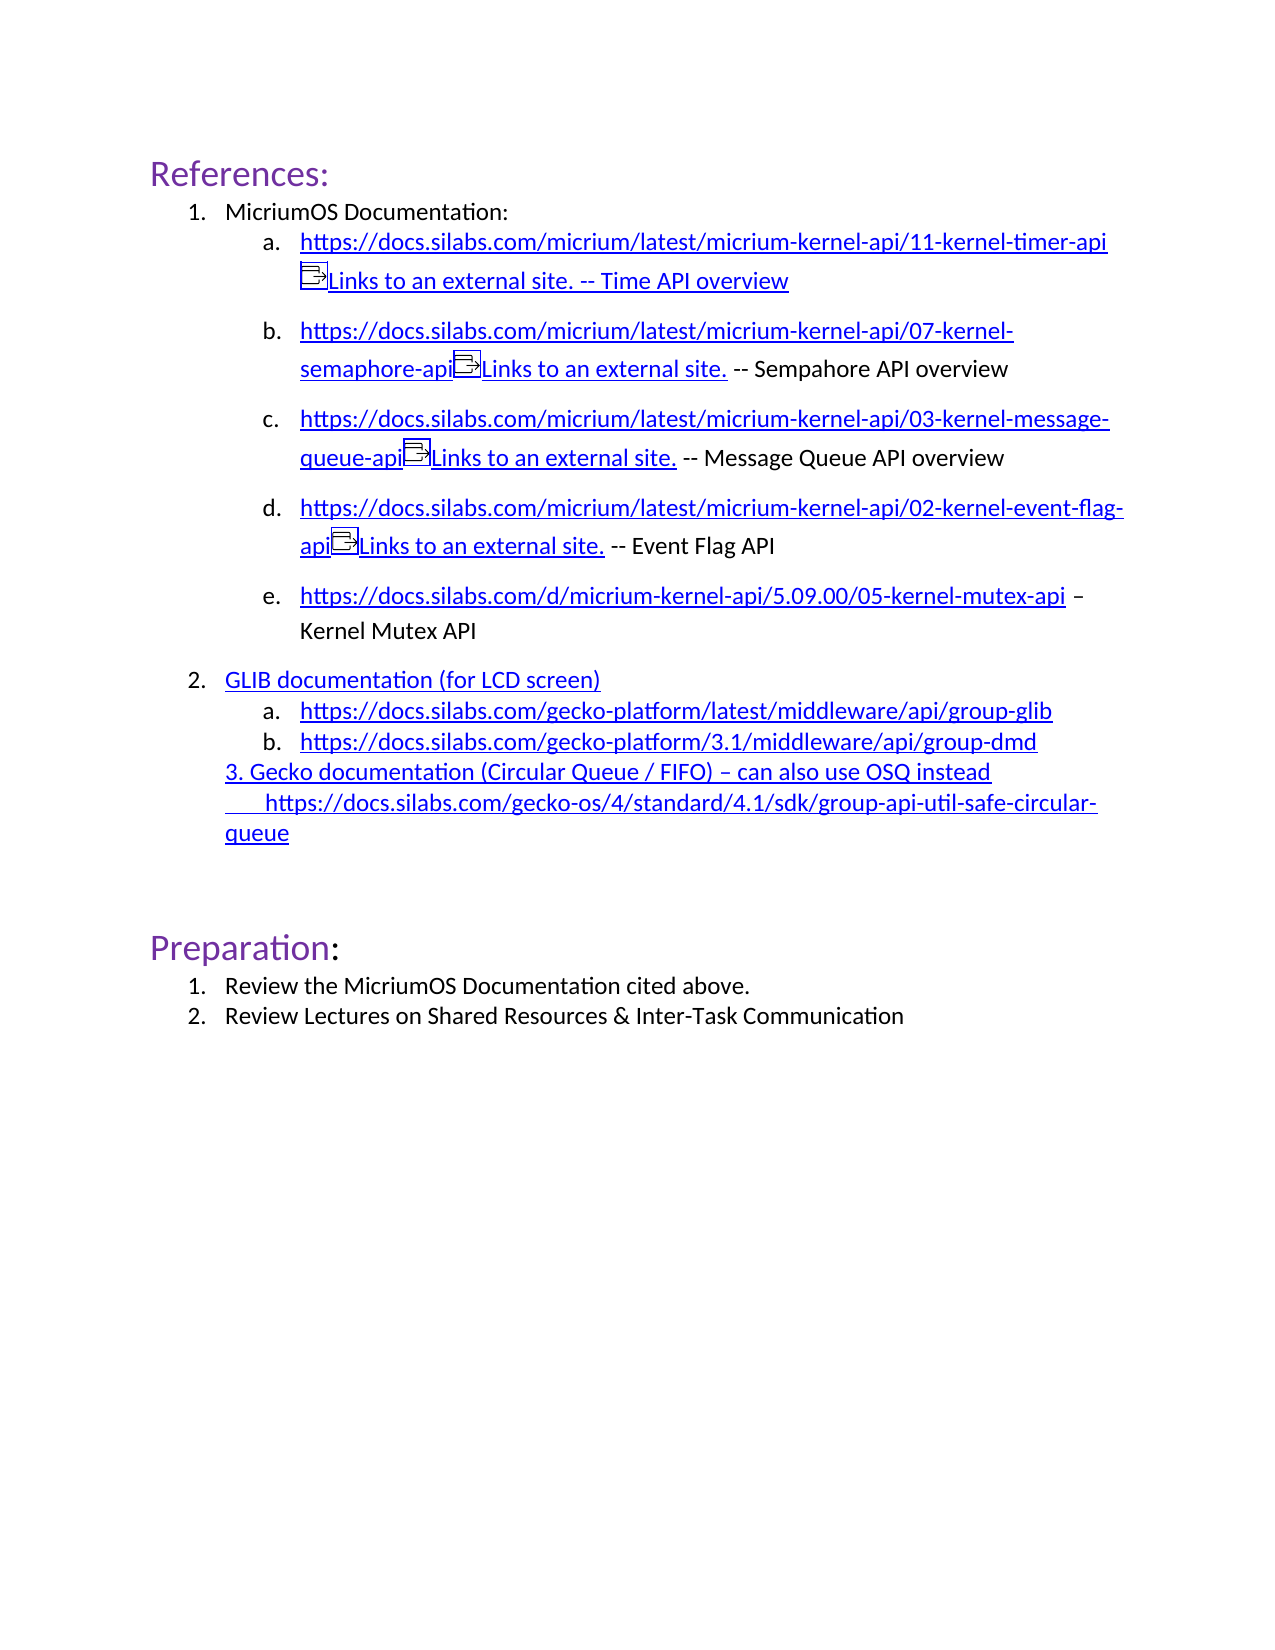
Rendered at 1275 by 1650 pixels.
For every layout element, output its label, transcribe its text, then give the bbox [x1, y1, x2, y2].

list https://docs.silabs.com/micrium/latest/micrium-kernel-api/07-kernel-semaphore-apiLinks to an external site. -- Sempahore API overview [262, 315, 1125, 384]
picture [455, 351, 480, 376]
list https://docs.silabs.com/gecko-platform/3.1/middleware/api/group-dmd [262, 726, 1125, 756]
picture [302, 263, 327, 288]
list MicriumOS Documentation: [187, 196, 1125, 226]
picture [332, 528, 357, 553]
list https://docs.silabs.com/d/micrium-kernel-api/5.09.00/05-kernel-mutex-api – Kernel Mutex API [262, 580, 1125, 646]
list https://docs.silabs.com/micrium/latest/micrium-kernel-api/11-kernel-timer-apiLinks to an external site. -- Time API overview [262, 226, 1125, 296]
list https://docs.silabs.com/micrium/latest/micrium-kernel-api/02-kernel-event-flag-apiLinks to an external site. -- Event Flag API [262, 492, 1125, 561]
text Preparation: [150, 924, 1125, 970]
text References: [150, 150, 1125, 196]
picture [405, 440, 429, 465]
list https://docs.silabs.com/gecko-platform/latest/middleware/api/group-glib [262, 695, 1125, 726]
list https://docs.silabs.com/gecko-os/4/standard/4.1/sdk/group-api-util-safe-circular-queue [225, 787, 1125, 848]
list Review Lectures on Shared Resources & Inter-Task Communication [187, 1001, 1125, 1031]
list GLIB documentation (for LCD screen) [187, 665, 1125, 695]
list Review the MicriumOS Documentation cited above. [187, 970, 1125, 1001]
list https://docs.silabs.com/micrium/latest/micrium-kernel-api/03-kernel-message-queue-apiLinks to an external site. -- Message Queue API overview [262, 403, 1125, 473]
list 3. Gecko documentation (Circular Queue / FIFO) – can also use OSQ instead [225, 756, 1125, 787]
